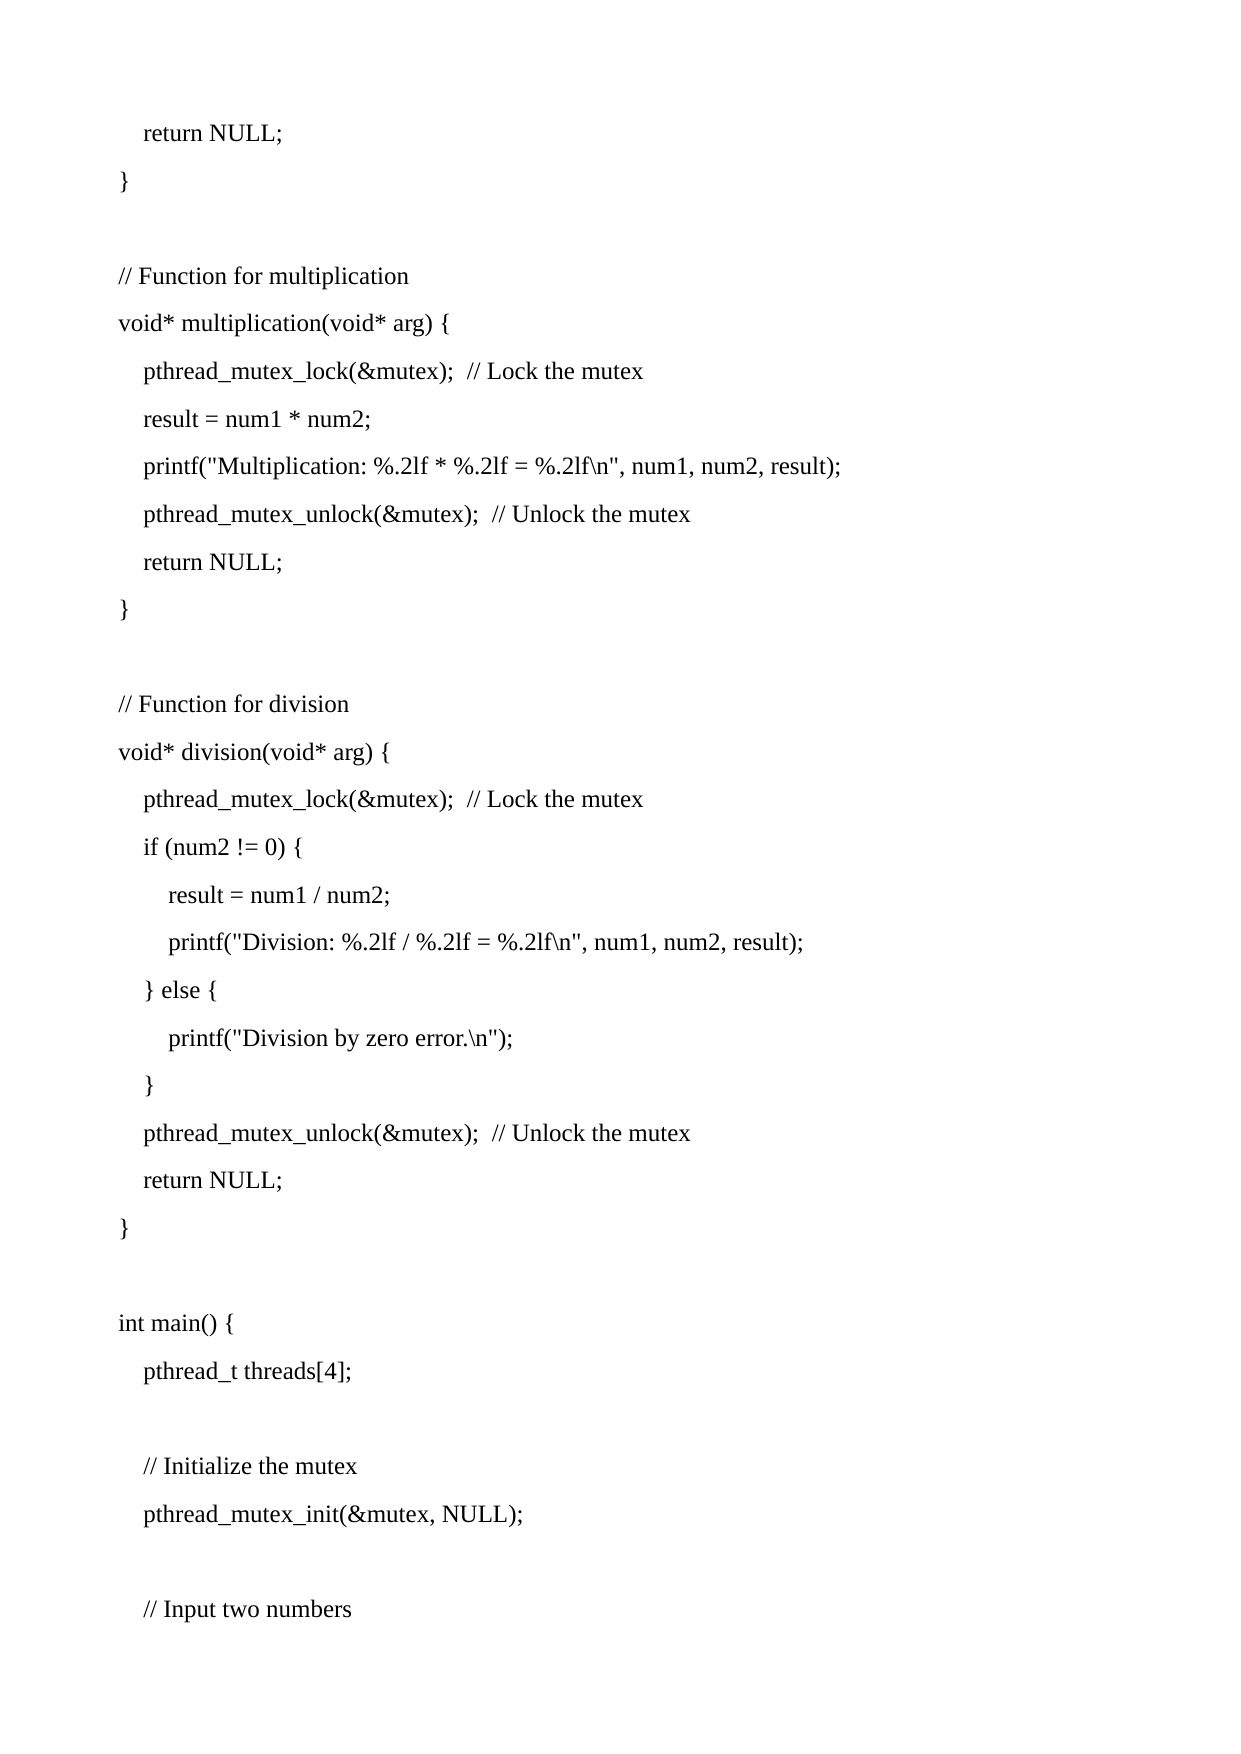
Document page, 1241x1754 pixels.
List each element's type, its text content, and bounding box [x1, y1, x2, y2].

text // Initialize the mutex [118, 1451, 1122, 1480]
text return NULL; [118, 118, 1122, 147]
text if (num2 != 0) { [118, 832, 1122, 861]
text pthread_mutex_unlock(&mutex); // Unlock the mutex [118, 1118, 1122, 1147]
text // Function for multiplication [118, 261, 1122, 290]
text // Input two numbers [118, 1594, 1122, 1623]
text } else { [118, 975, 1122, 1004]
text } [118, 1213, 1122, 1242]
text result = num1 * num2; [118, 404, 1122, 432]
text printf("Division: %.2lf / %.2lf = %.2lf\n", num1, num2, result); [118, 927, 1122, 956]
text pthread_t threads[4]; [118, 1356, 1122, 1384]
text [118, 356, 1122, 385]
text printf("Multiplication: %.2lf * %.2lf = %.2lf\n", num1, num2, result); [118, 451, 1122, 480]
text result = num1 / num2; [118, 880, 1122, 908]
text } [118, 594, 1122, 623]
text void* multiplication(void* arg) { [118, 308, 1122, 337]
text } [118, 1070, 1122, 1099]
text pthread_mutex_unlock(&mutex); // Unlock the mutex [118, 499, 1122, 528]
text } [118, 166, 1122, 194]
text // Function for division [118, 689, 1122, 718]
text pthread_mutex_init(&mutex, NULL); [118, 1499, 1122, 1527]
text pthread_mutex_lock(&mutex); // Lock the mutex [118, 784, 1122, 813]
text void* division(void* arg) { [118, 737, 1122, 766]
text printf("Division by zero error.\n"); [118, 1023, 1122, 1051]
text return NULL; [118, 1165, 1122, 1194]
text int main() { [118, 1308, 1122, 1337]
text return NULL; [118, 547, 1122, 575]
